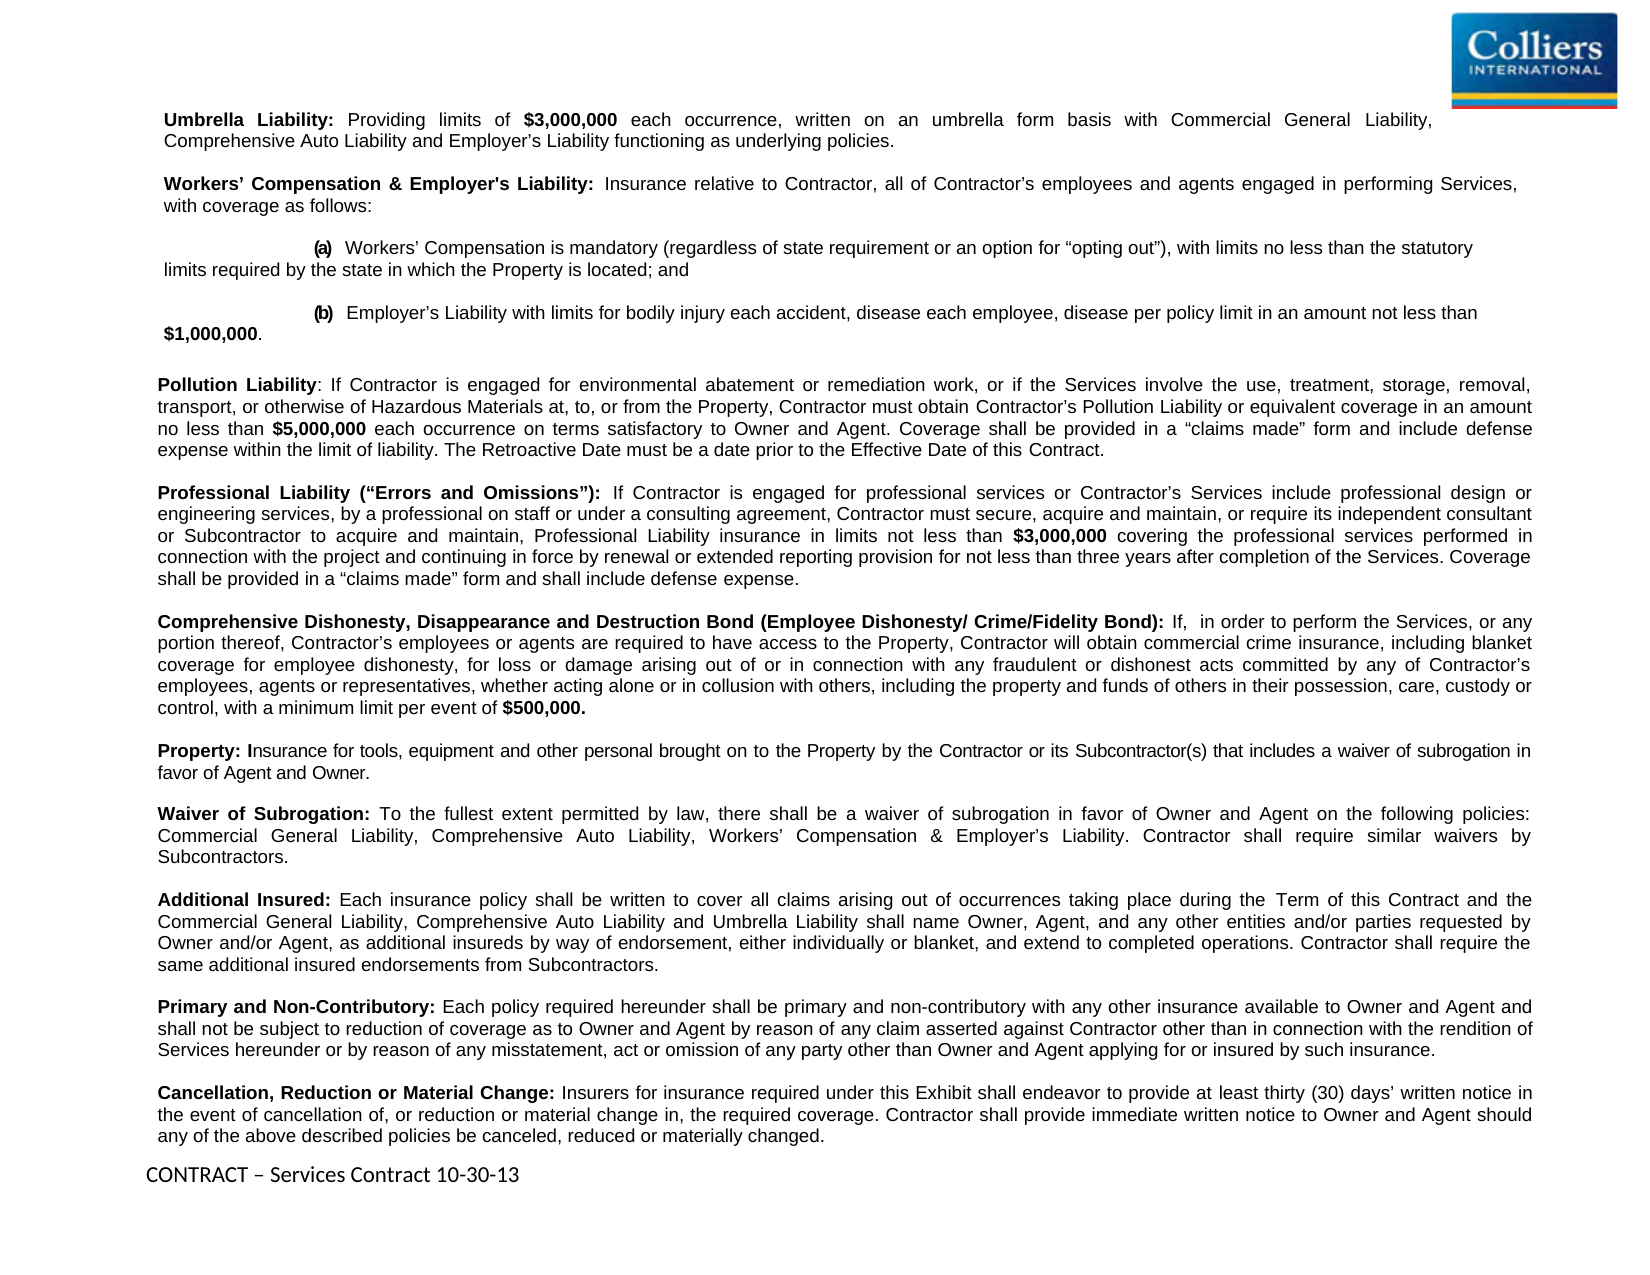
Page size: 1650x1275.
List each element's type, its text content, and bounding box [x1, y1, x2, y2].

text Umbrella Liability: Providing limits of $3,000,000 each occurrence, written on an umbrella form basis with Commercial General Liability, Comprehensive Auto Liability and Employer’s Liability functioning as underlying policies. [164, 108, 1518, 152]
text Workers’ Compensation & Employer's Liability: Insurance relative to Contractor, all of Contractor’s employees and agents engaged in performing Services, with coverage as follows: [164, 172, 1518, 216]
text Property: Insurance for tools, equipment and other personal brought on to the Property by the Contractor or its Subcontractor(s) that includes a waiver of subrogation in favor of Agent and Owner. [157, 740, 1533, 783]
picture [1451, 12, 1618, 109]
list Employer’s Liability with limits for bodily injury each accident, disease each employee, disease per policy limit in an amount not less than $1,000,000. [164, 302, 1518, 345]
text Professional Liability (“Errors and Omissions”): If Contractor is engaged for professional services or Contractor’s Services include professional design or engineering services, by a professional on staff or under a consulting agreement, Contractor must secure, acquire and maintain, or require its independent consultant or Subcontractor to acquire and maintain, Professional Liability insurance in limits not less than $3,000,000 covering the professional services performed in connection with the project and continuing in force by renewal or extended reporting provision for not less than three years after completion of the Services. Coverage shall be provided in a “claims made” form and shall include defense expense. [157, 482, 1533, 589]
text Primary and Non-Contributory: Each policy required hereunder shall be primary and non-contributory with any other insurance available to Owner and Agent and shall not be subject to reduction of coverage as to Owner and Agent by reason of any claim asserted against Contractor other than in connection with the rendition of Services hereunder or by reason of any misstatement, act or omission of any party other than Owner and Agent applying for or insured by such insurance. [157, 996, 1533, 1061]
text Additional Insured: Each insurance policy shall be written to cover all claims arising out of occurrences taking place during the Term of this Contract and the Commercial General Liability, Comprehensive Auto Liability and Umbrella Liability shall name Owner, Agent, and any other entities and/or parties requested by Owner and/or Agent, as additional insureds by way of endorsement, either individually or blanket, and extend to completed operations. Contractor shall require the same additional insured endorsements from Subcontractors. [157, 889, 1533, 975]
text Cancellation, Reduction or Material Change: Insurers for insurance required under this Exhibit shall endeavor to provide at least thirty (30) days’ written notice in the event of cancellation of, or reduction or material change in, the required coverage. Contractor shall provide immediate written notice to Owner and Agent should any of the above described policies be canceled, reduced or materially changed. [157, 1082, 1533, 1146]
text Comprehensive Dishonesty, Disappearance and Destruction Bond (Employee Dishonesty/ Crime/Fidelity Bond): If, in order to perform the Services, or any portion thereof, Contractor’s employees or agents are required to have access to the Property, Contractor will obtain commercial crime insurance, including blanket coverage for employee dishonesty, for loss or damage arising out of or in connection with any fraudulent or dishonest acts committed by any of Contractor’s employees, agents or representatives, whether acting alone or in collusion with others, including the property and funds of others in their possession, care, custody or control, with a minimum limit per event of $500,000. [157, 610, 1533, 718]
text Waiver of Subrogation: To the fullest extent permitted by law, there shall be a waiver of subrogation in favor of Owner and Agent on the following policies: Commercial General Liability, Comprehensive Auto Liability, Workers’ Compensation & Employer’s Liability. Contractor shall require similar waivers by Subcontractors. [157, 803, 1533, 868]
list Workers’ Compensation is mandatory (regardless of state requirement or an option for “opting out”), with limits no less than the statutory limits required by the state in which the Property is located; and [164, 237, 1518, 281]
text Pollution Liability: If Contractor is engaged for environmental abatement or remediation work, or if the Services involve the use, treatment, storage, removal, transport, or otherwise of Hazardous Materials at, to, or from the Property, Contractor must obtain Contractor’s Pollution Liability or equivalent coverage in an amount no less than $5,000,000 each occurrence on terms satisfactory to Owner and Agent. Coverage shall be provided in a “claims made” form and include defense expense within the limit of liability. The Retroactive Date must be a date prior to the Effective Date of this Contract. [157, 374, 1532, 461]
